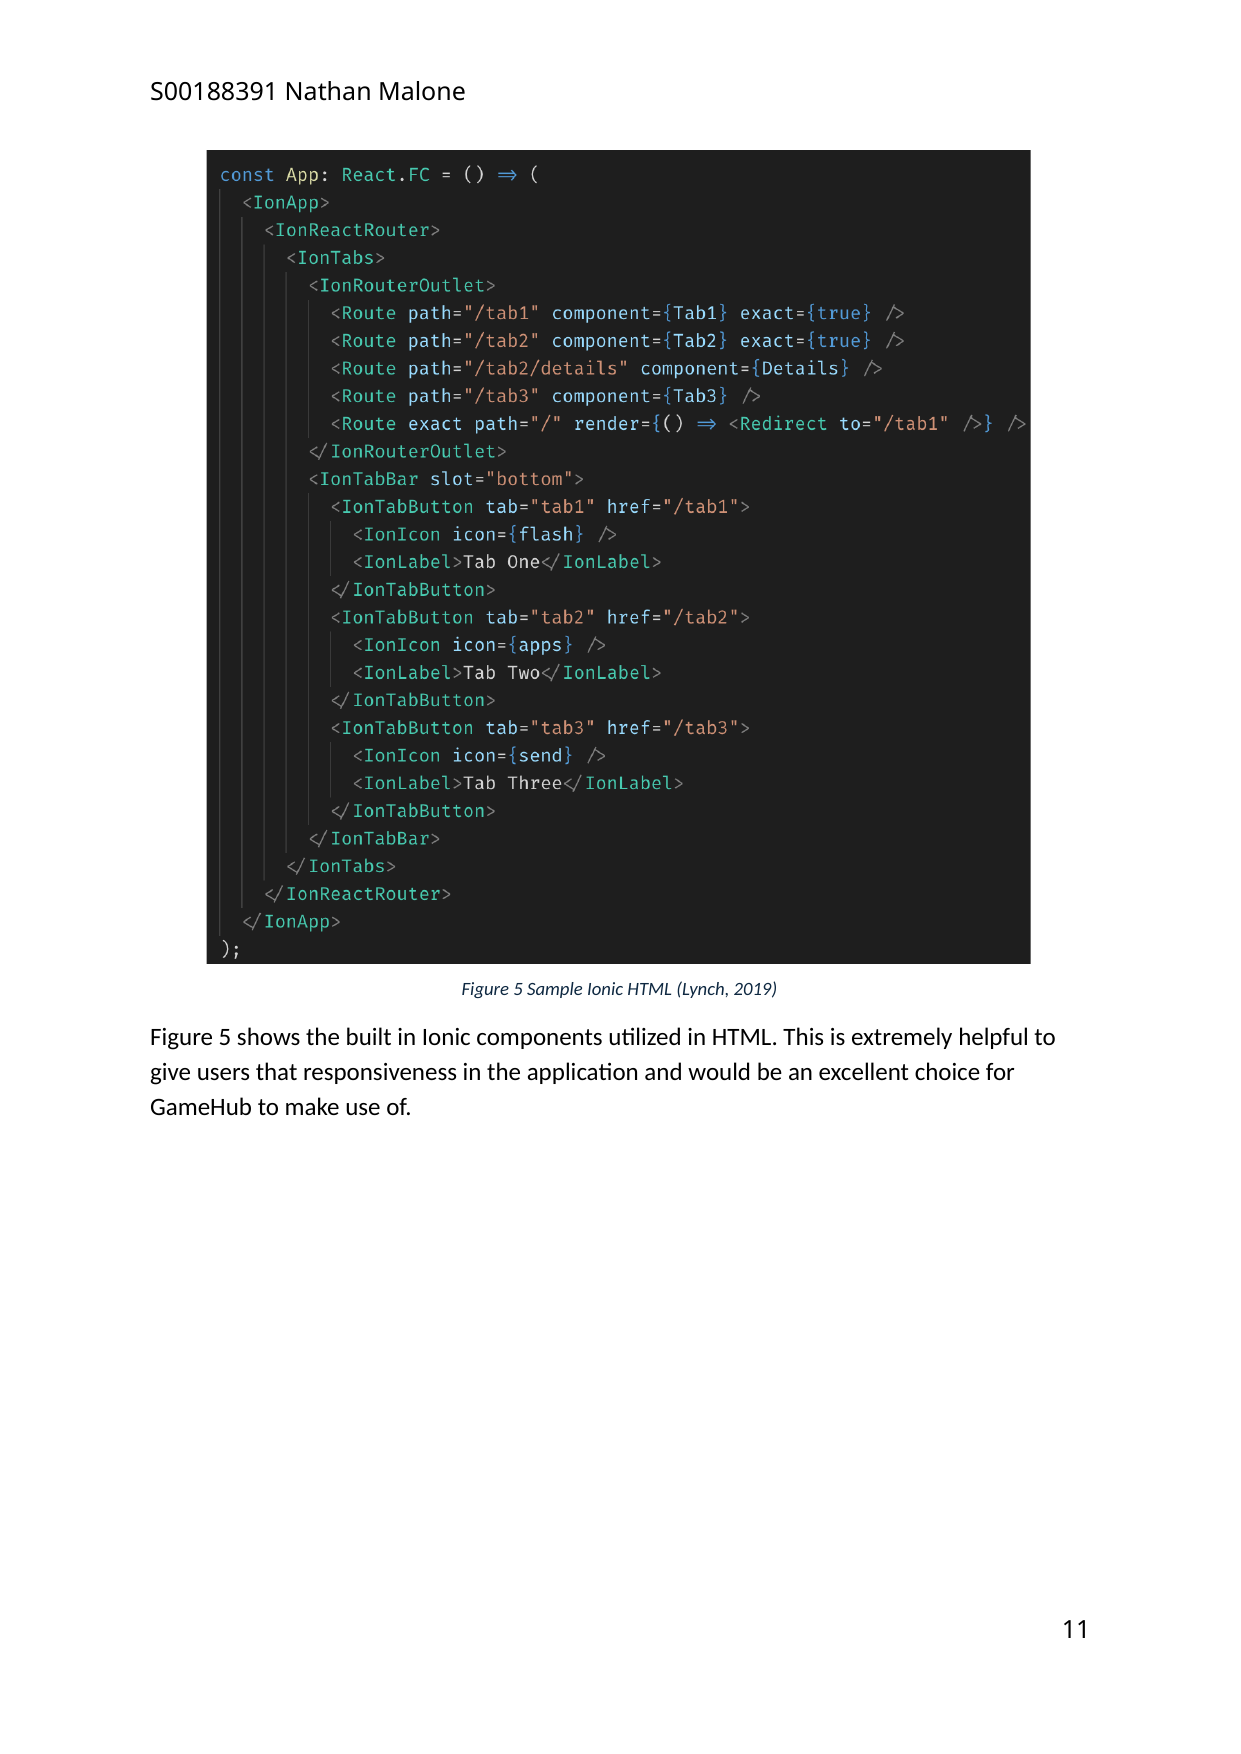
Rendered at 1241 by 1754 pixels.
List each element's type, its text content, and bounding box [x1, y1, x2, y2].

picture [205, 150, 1030, 963]
text Figure 5 shows the built in Ionic components utilized in HTML. This is extremely helpful to give users that responsiveness in the application and would be an excellent choice for GameHub to make use of. [150, 1021, 1090, 1122]
text Figure 5 Sample Ionic HTML [150, 977, 1090, 1000]
